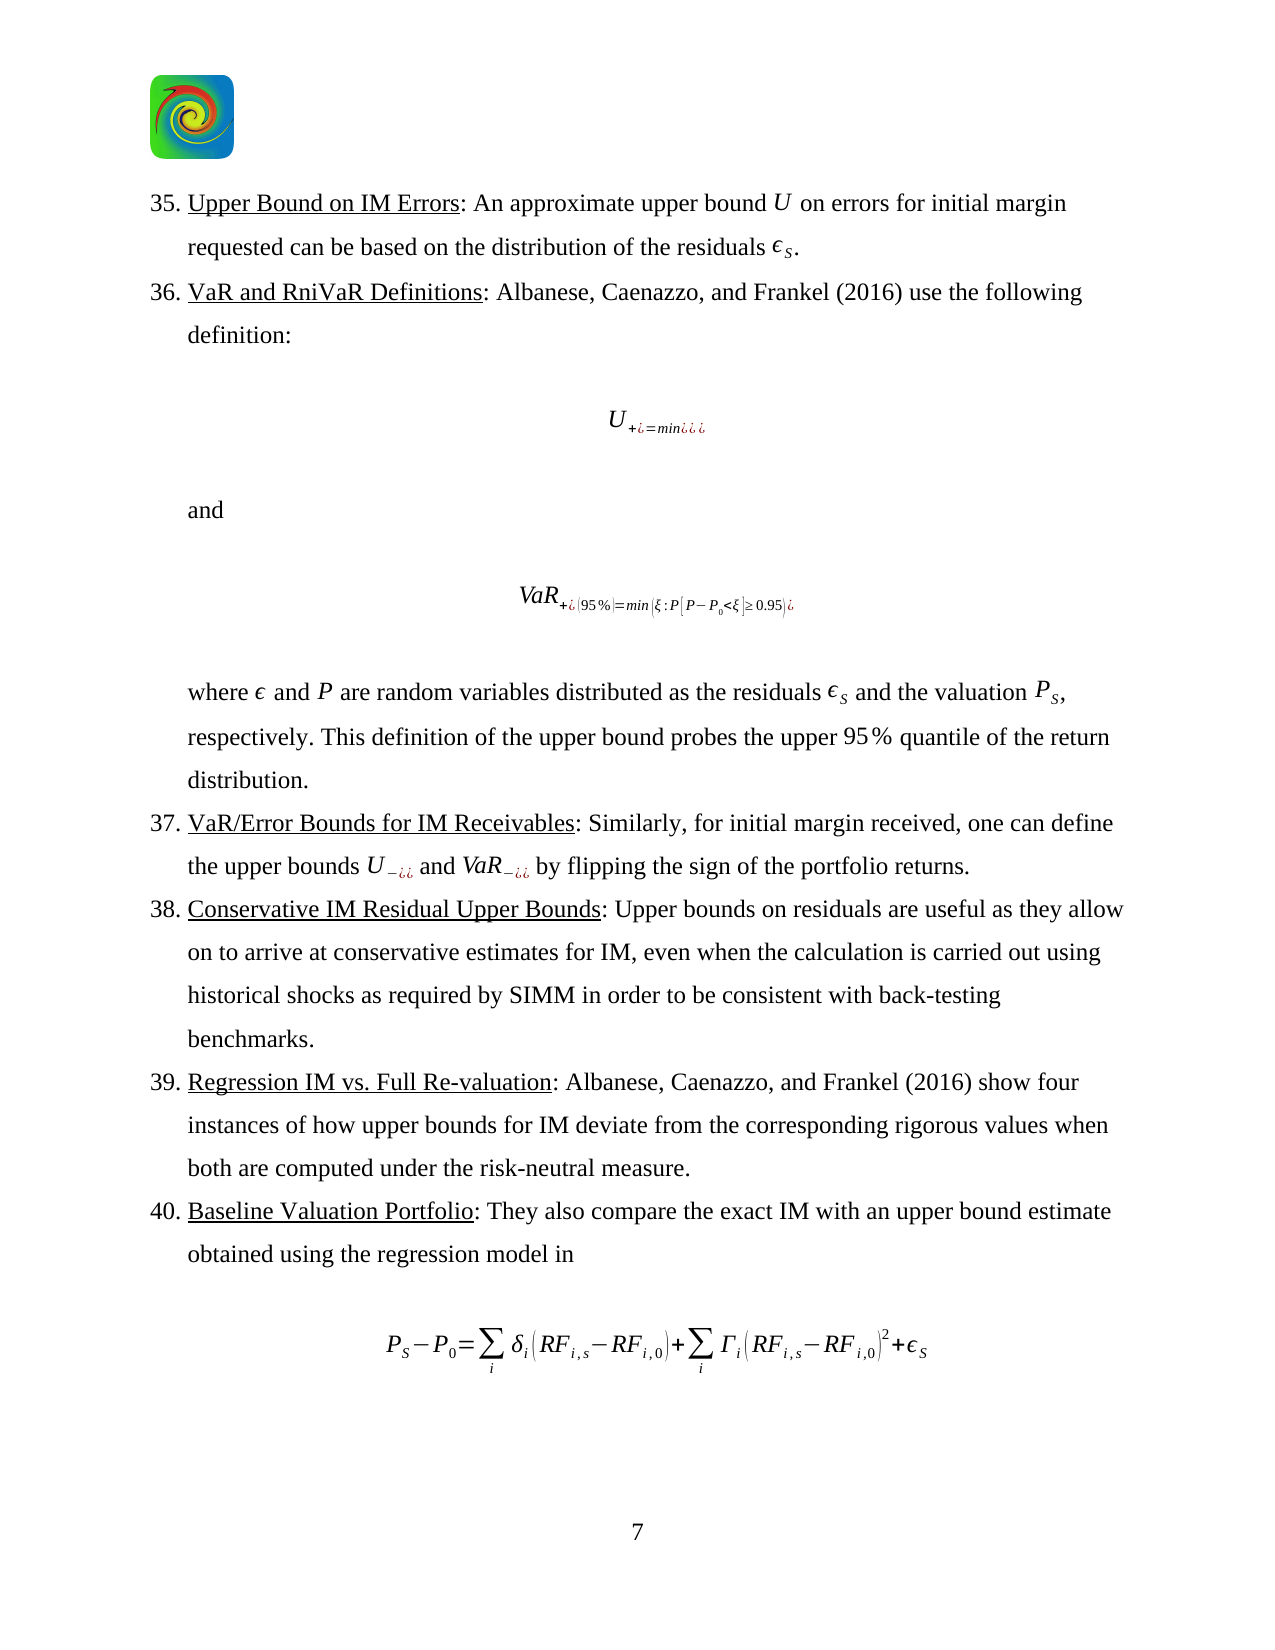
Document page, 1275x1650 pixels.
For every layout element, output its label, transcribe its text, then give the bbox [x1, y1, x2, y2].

list Upper Bound on IM Errors: An approximate upper bound on errors for initial margin requested can be based on the distribution of the residuals . [150, 188, 1125, 262]
list Baseline Valuation Portfolio: They also compare the exact IM with an upper bound estimate obtained using the regression model in [150, 1196, 1125, 1268]
list where and are random variables distributed as the residuals and the valuation , respectively. This definition of the upper bound probes the upper quantile of the return distribution. [187, 676, 1125, 794]
list Regression IM vs. Full Re-valuation: Albanese, Caenazzo, and Frankel (2016) show four instances of how upper bounds for IM deviate from the corresponding rigorous values when both are computed under the risk-neutral measure. [150, 1067, 1125, 1182]
list VaR/Error Bounds for IM Receivables: Similarly, for initial margin received, one can define the upper bounds and by flipping the sign of the portfolio returns. [150, 808, 1125, 880]
list and [187, 495, 1125, 523]
list Conservative IM Residual Upper Bounds: Upper bounds on residuals are useful as they allow on to arrive at conservative estimates for IM, even when the calculation is carried out using historical shocks as required by SIMM in order to be consistent with back-testing benchmarks. [150, 894, 1125, 1052]
picture [150, 75, 223, 159]
list VaR and RniVaR Definitions: Albanese, Caenazzo, and Frankel (2016) use the following definition: [150, 277, 1125, 348]
picture [188, 75, 234, 159]
